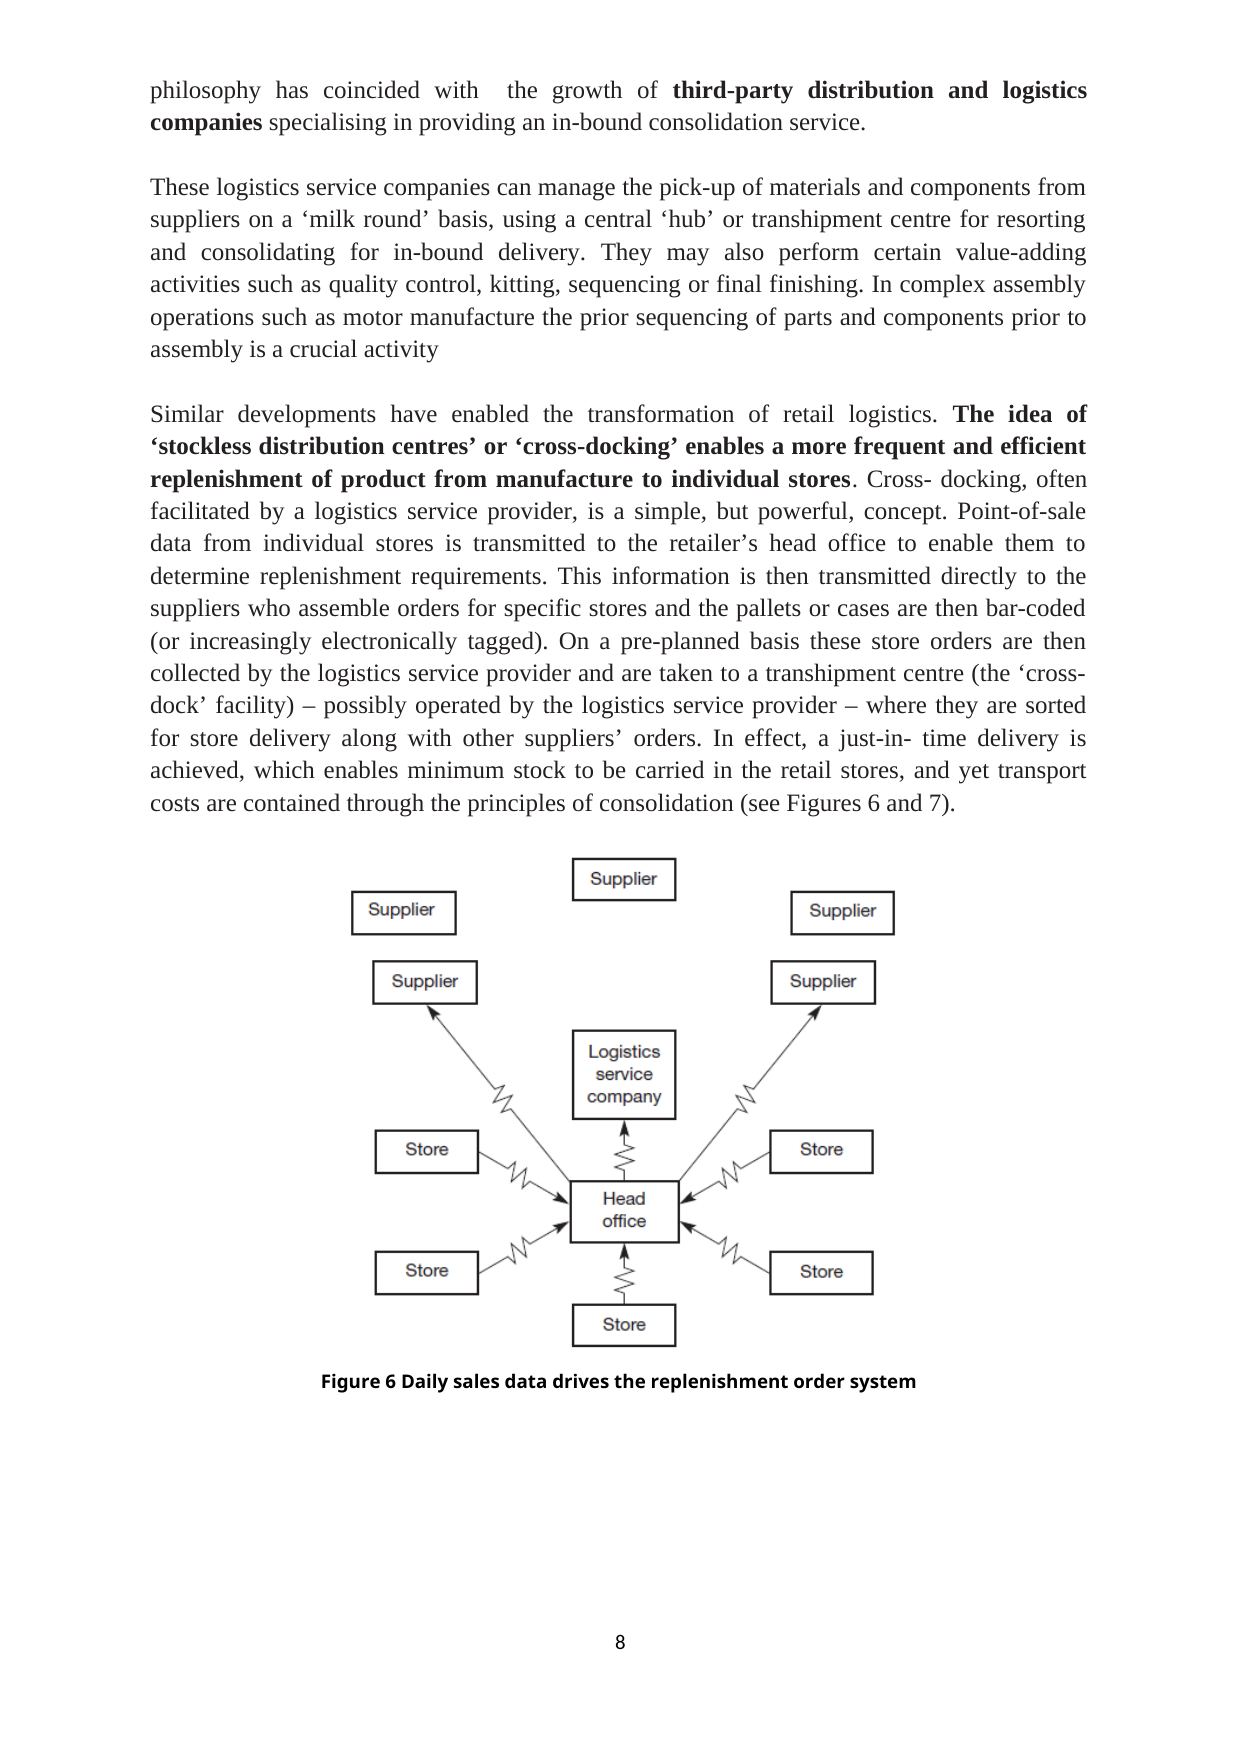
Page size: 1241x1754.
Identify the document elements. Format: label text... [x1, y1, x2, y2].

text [150, 75, 1087, 136]
picture [323, 852, 915, 1366]
text Similar developments have enabled the transformation of retail logistics. The idea of ‘stockless distribution centres’ or ‘cross-docking’ enables a more frequent and efficient replenishment of product from manufacture to individual stores. Cross- docking, often facilitated by a logistics service provider, is a simple, but powerful, concept. Point-of-sale data from individual stores is transmitted to the retailer’s head office to enable them to determine replenishment requirements. This information is then transmitted directly to the suppliers who assemble orders for specific stores and the pallets or cases are then bar-coded (or increasingly electronically tagged). On a pre-planned basis these store orders are then collected by the logistics service provider and are taken to a transhipment centre (the ‘cross- dock’ facility) – possibly operated by the logistics service provider – where they are sorted for store delivery along with other suppliers’ orders. In effect, a just-in- time delivery is achieved, which enables minimum stock to be carried in the retail stores, and yet transport costs are contained through the principles of consolidation (see Figures 6 and 7). [150, 399, 1087, 816]
text Figure 6 Daily sales data drives the replenishment order system [150, 1368, 1087, 1394]
text These logistics service companies can manage the pick-up of materials and components from suppliers on a ‘milk round’ basis, using a central ‘hub’ or transhipment centre for resorting and consolidating for in-bound delivery. They may also perform certain value-adding activities such as quality control, kitting, sequencing or final finishing. In complex assembly operations such as motor manufacture the prior sequencing of parts and components prior to assembly is a crucial activity [150, 172, 1087, 363]
